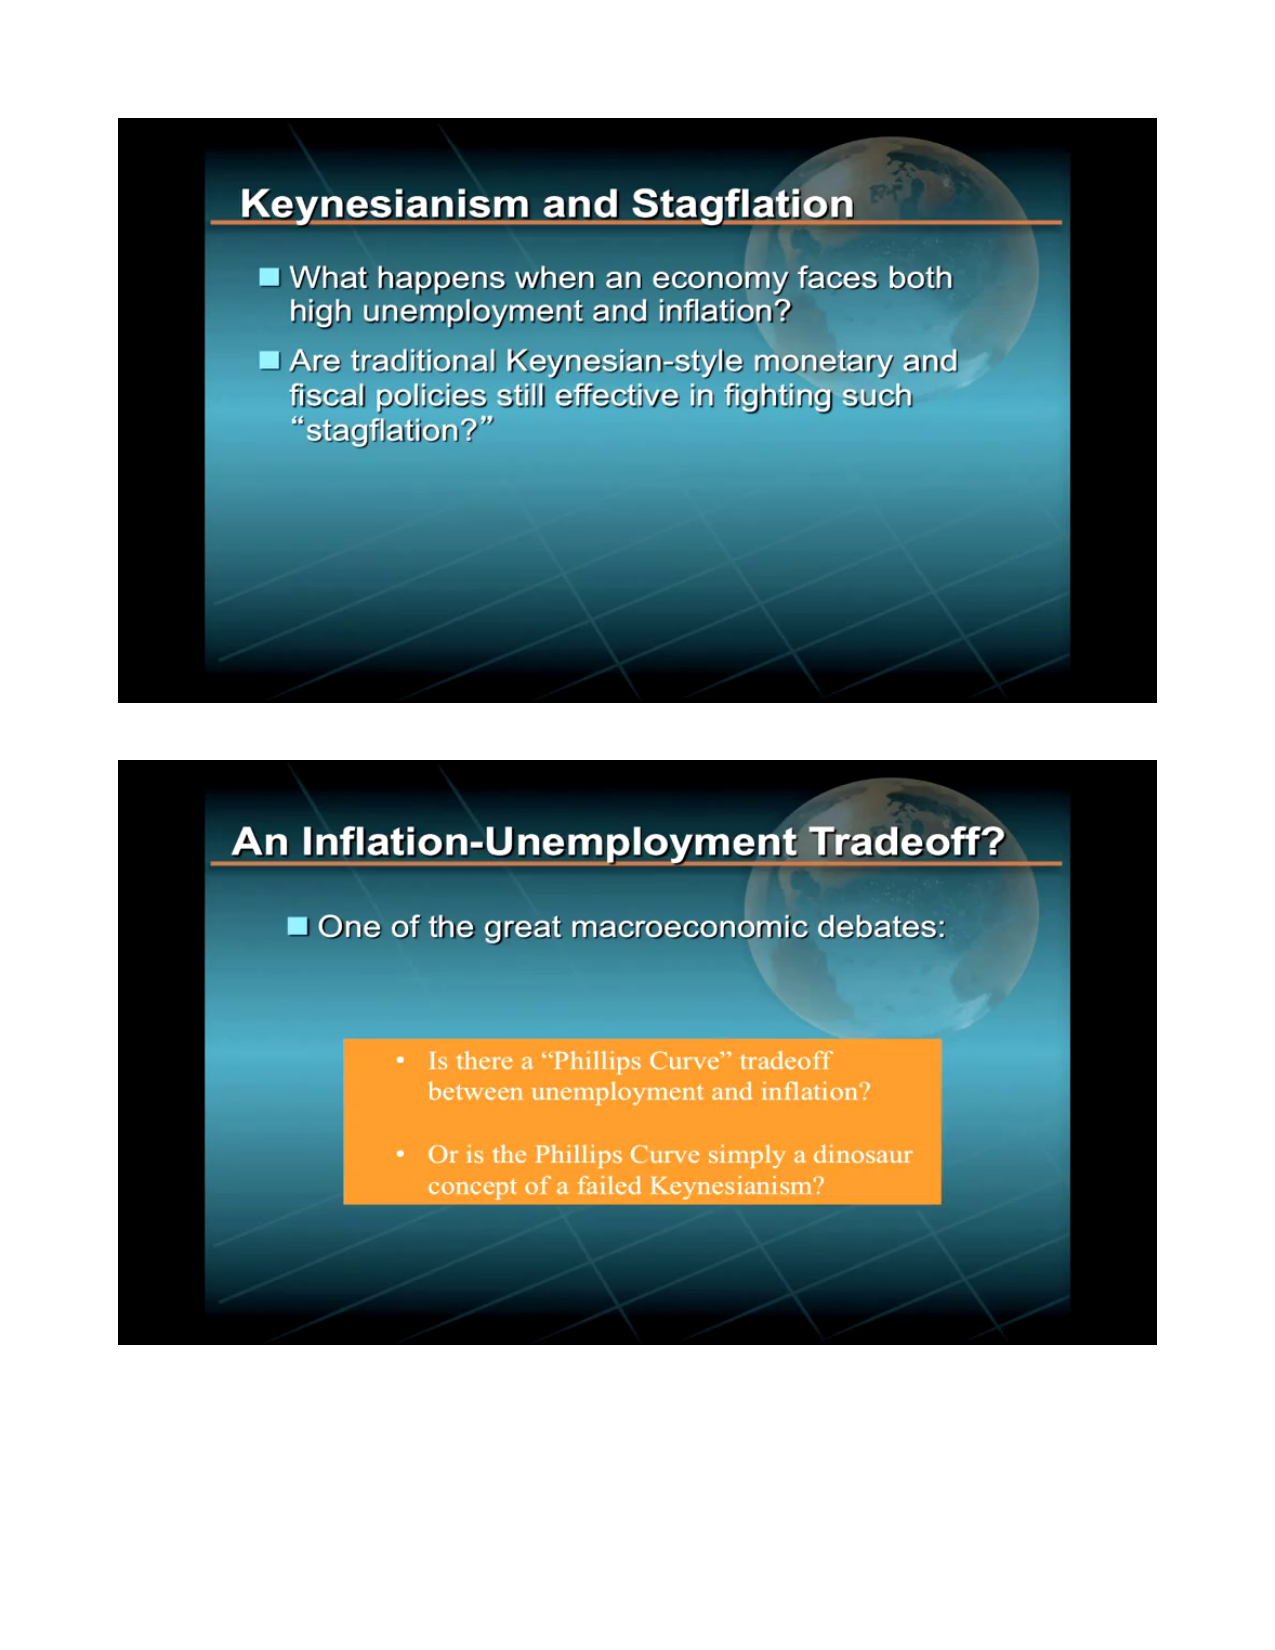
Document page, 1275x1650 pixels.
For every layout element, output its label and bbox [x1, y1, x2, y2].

picture [118, 118, 1157, 703]
picture [118, 760, 1157, 1345]
